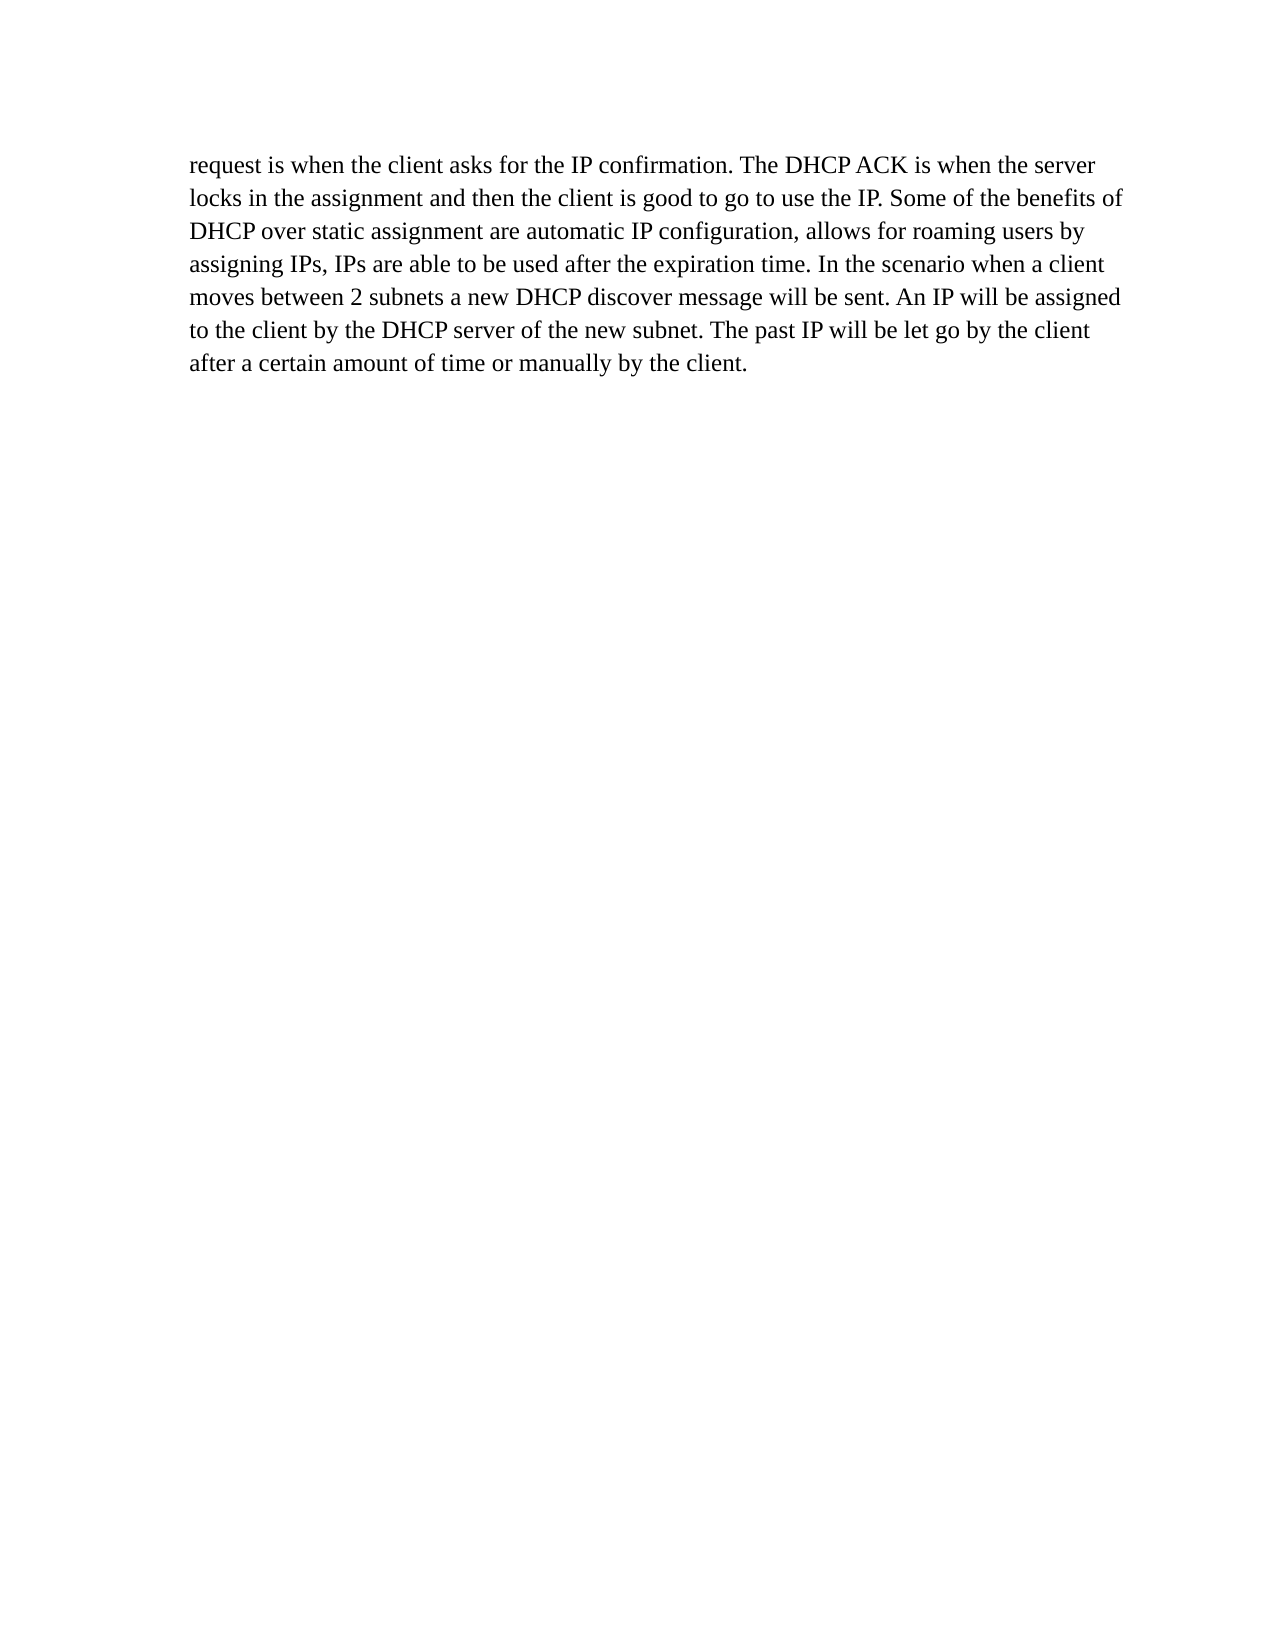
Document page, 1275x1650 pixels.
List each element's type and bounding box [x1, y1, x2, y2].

list [189, 150, 1125, 377]
